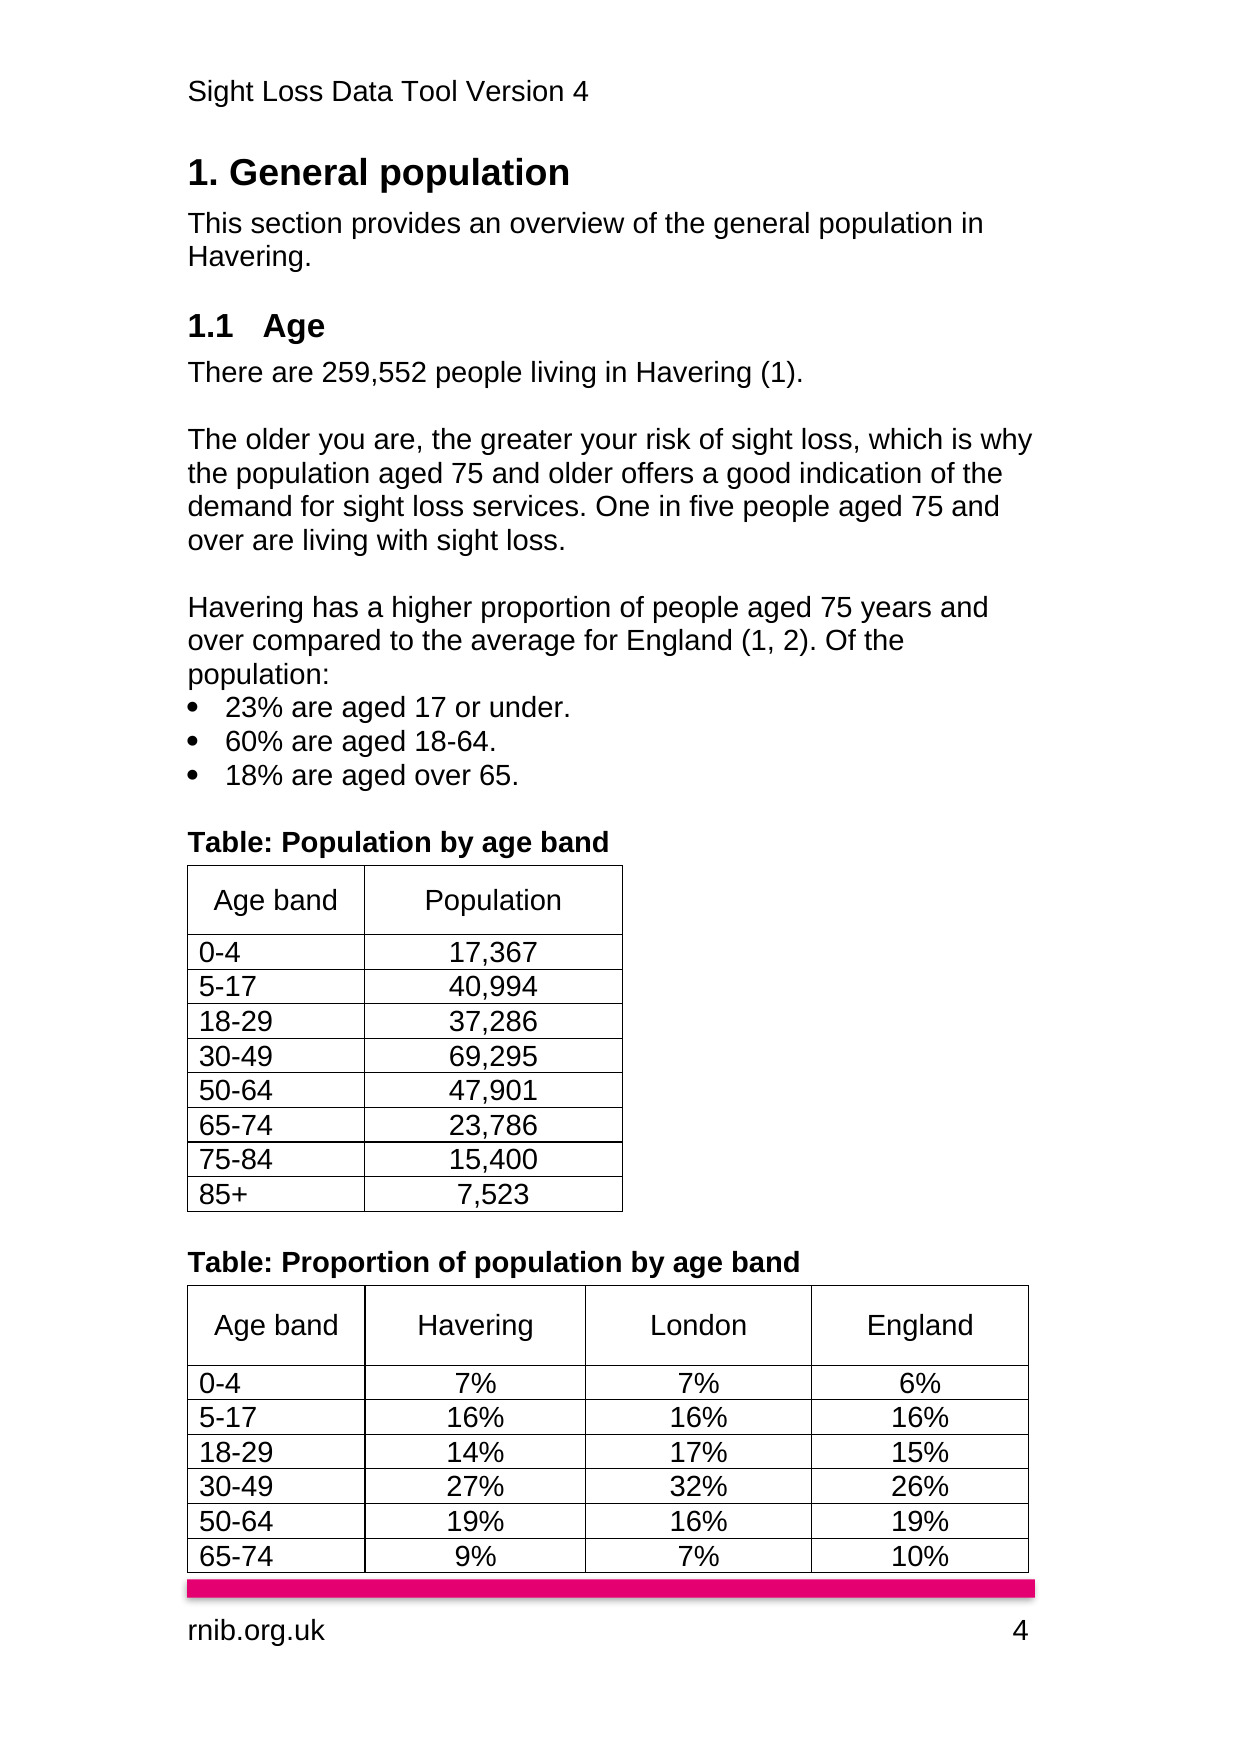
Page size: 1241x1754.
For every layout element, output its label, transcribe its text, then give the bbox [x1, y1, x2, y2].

table_cell 7% [586, 1366, 811, 1399]
table_cell 85+ [188, 1177, 364, 1211]
table_cell 19% [366, 1504, 585, 1537]
table_cell 0-4 [188, 1366, 364, 1399]
table_header Population [365, 866, 622, 934]
subtitle Table: Population by age band [187, 825, 1053, 859]
table_cell 16% [586, 1504, 811, 1537]
text The older you are, the greater your risk of sight loss, which is why the population aged 75 and older offers a good indication of the demand for sight loss services. One in five people aged 75 and over are living with sight loss. [187, 422, 1053, 556]
table_cell 6% [812, 1366, 1028, 1399]
table_cell 9% [366, 1539, 585, 1572]
table_cell 5-17 [188, 1400, 364, 1434]
table_cell 0-4 [188, 935, 364, 968]
table_cell 15,400 [365, 1143, 622, 1176]
subtitle Age [187, 306, 1053, 345]
table_cell 16% [366, 1400, 585, 1434]
list 18% are aged over 65. [187, 758, 1053, 792]
table_cell 75-84 [188, 1143, 364, 1176]
table_cell 10% [812, 1539, 1028, 1572]
table_cell 16% [586, 1400, 811, 1434]
list 60% are aged 18-64. [187, 724, 1053, 758]
subtitle Table: Proportion of population by age band [187, 1245, 1053, 1279]
table_cell 65-74 [188, 1539, 364, 1572]
table_cell 26% [812, 1469, 1028, 1503]
table_cell 30-49 [188, 1469, 364, 1503]
table_cell 14% [366, 1435, 585, 1468]
table_cell 18-29 [188, 1435, 364, 1468]
table_cell 17% [586, 1435, 811, 1468]
table_cell 17,367 [365, 935, 622, 968]
table_cell 65-74 [188, 1108, 364, 1141]
table_cell 50-64 [188, 1073, 364, 1107]
table_header Age band [188, 866, 364, 934]
table_cell 19% [812, 1504, 1028, 1537]
table_cell 27% [366, 1469, 585, 1503]
table_cell 7% [586, 1539, 811, 1572]
table_cell 18-29 [188, 1004, 364, 1038]
table_cell 69,295 [365, 1039, 622, 1072]
table_cell 7,523 [365, 1177, 622, 1211]
table_cell 7% [366, 1366, 585, 1399]
table_header Age band [188, 1286, 364, 1364]
table_cell 23,786 [365, 1108, 622, 1141]
table_cell 16% [812, 1400, 1028, 1434]
table_cell 50-64 [188, 1504, 364, 1537]
text This section provides an overview of the general population in Havering. [187, 206, 1053, 273]
table_header London [586, 1286, 811, 1364]
table_cell 5-17 [188, 970, 364, 1003]
text Havering has a higher proportion of people aged 75 years and over compared to the average for England (1, 2). Of the population: [187, 590, 1053, 691]
table_cell 47,901 [365, 1073, 622, 1107]
table_cell 40,994 [365, 970, 622, 1003]
list 23% are aged 17 or under. [187, 691, 1053, 724]
table_cell 15% [812, 1435, 1028, 1468]
subtitle 1. General population [187, 150, 1053, 193]
table_header England [812, 1286, 1028, 1364]
table_cell 32% [586, 1469, 811, 1503]
table_cell 30-49 [188, 1039, 364, 1072]
table_header Havering [366, 1286, 585, 1364]
table_cell 37,286 [365, 1004, 622, 1038]
text There are 259,552 people living in Havering (1). [187, 355, 1053, 389]
